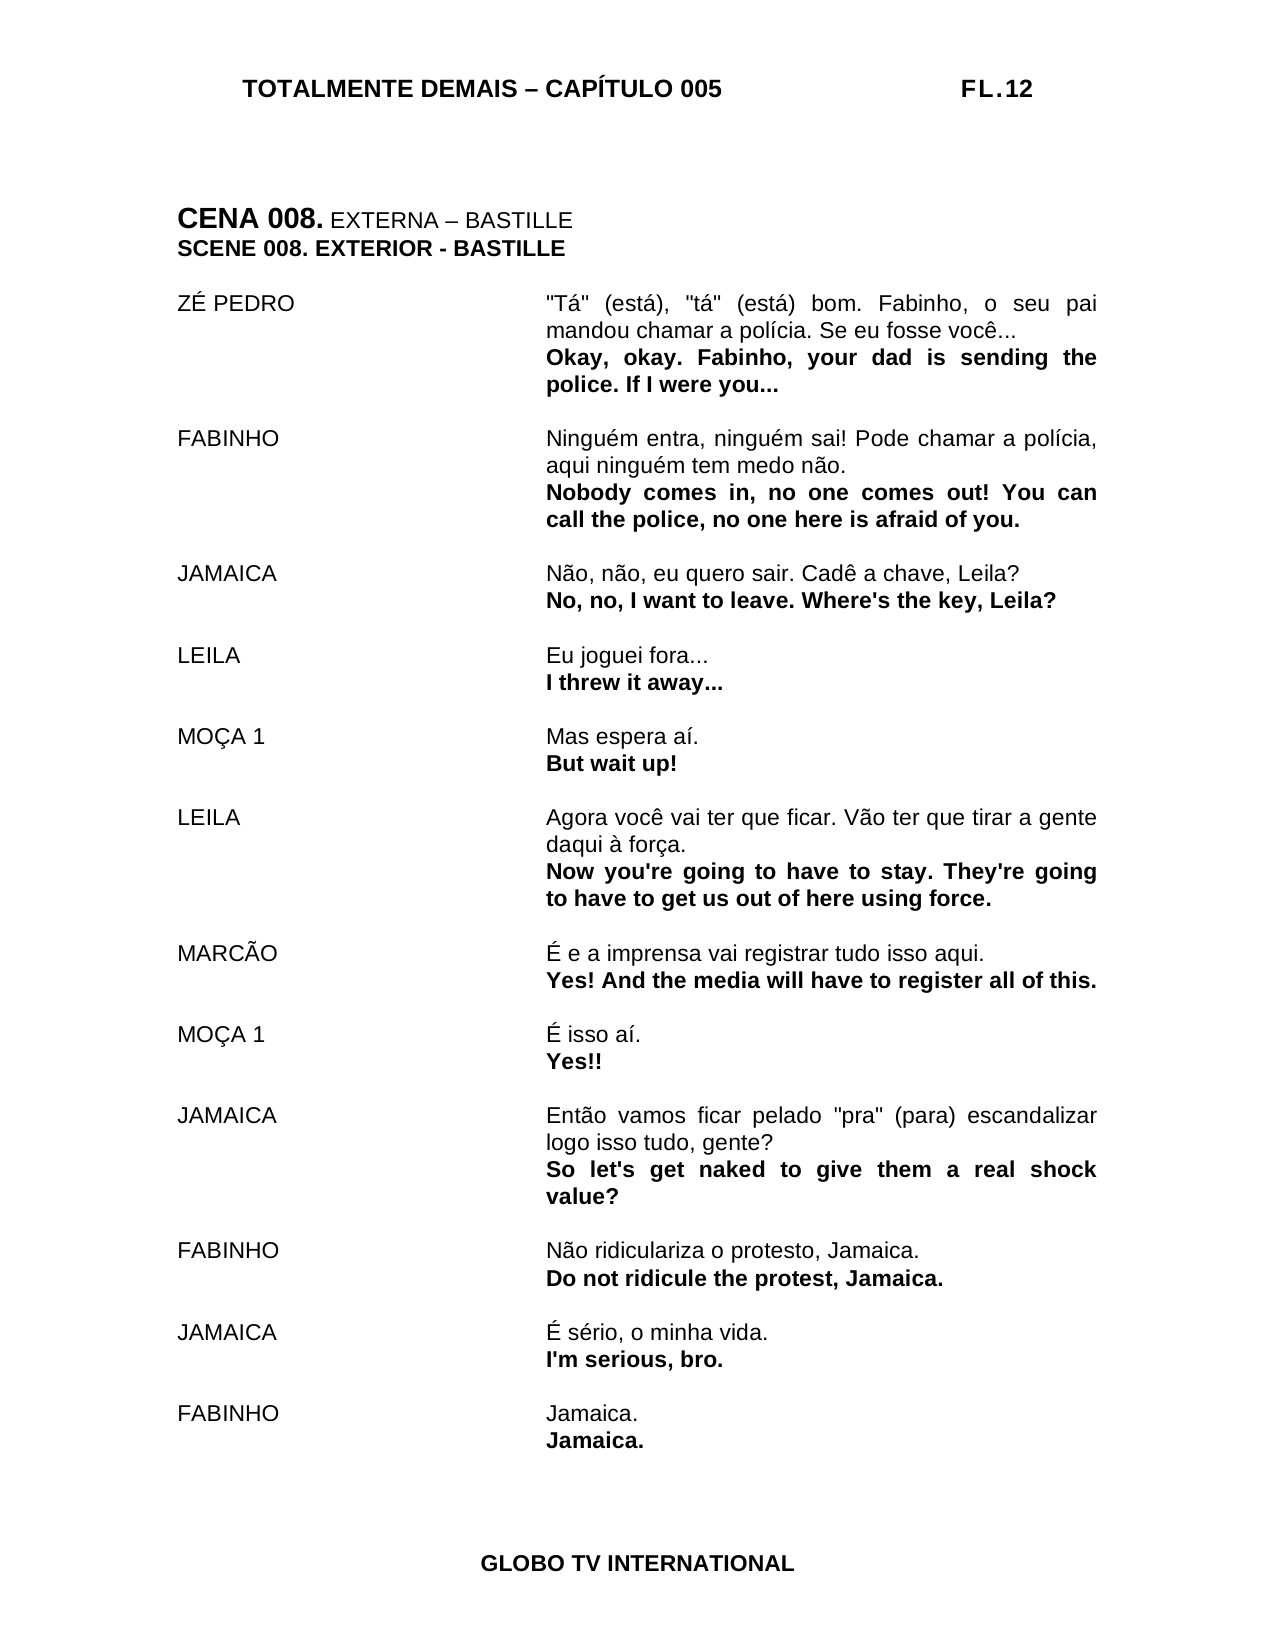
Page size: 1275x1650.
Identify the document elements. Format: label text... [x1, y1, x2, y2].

text CENA 008. EXTERNA – BASTILLE [177, 201, 1098, 235]
text JAMAICA É sério, o minha vida. I'm serious, bro. [177, 1318, 1098, 1372]
text MOÇA 1 Mas espera aí. But wait up! [177, 722, 1098, 776]
text SCENE 008. EXTERIOR - BASTILLE [177, 235, 1098, 262]
text FABINHO Ninguém entra, ninguém sai! Pode chamar a polícia, aqui ninguém tem medo não. Nobody comes in, no one comes out! You can call the police, no one here is afraid of you. [177, 424, 1098, 533]
text ZÉ PEDRO "Tá" (está), "tá" (está) bom. Fabinho, o seu pai mandou chamar a polícia. Se eu fosse você... [177, 289, 1098, 343]
text LEILA Agora você vai ter que ficar. Vão ter que tirar a gente daqui à força. Now you're going to have to stay. They're going to have to get us out of here using force. [177, 803, 1098, 912]
text JAMAICA Não, não, eu quero sair. Cadê a chave, Leila? No, no, I want to leave. Where's the key, Leila? [177, 560, 1098, 614]
text MARCÃO É e a imprensa vai registrar tudo isso aqui. Yes! And the media will have to register all of this. [177, 939, 1098, 993]
text LEILA Eu joguei fora... I threw it away... [177, 641, 1098, 695]
text FABINHO Não ridiculariza o protesto, Jamaica. Do not ridicule the protest, Jamaica. [177, 1237, 1098, 1291]
text FABINHO Jamaica. Jamaica. [177, 1399, 1098, 1453]
text Okay, okay. Fabinho, your dad is sending the police. If I were you... [177, 343, 1098, 397]
text MOÇA 1 É isso aí. Yes!! [177, 1020, 1098, 1074]
text JAMAICA Então vamos ficar pelado "pra" (para) escandalizar logo isso tudo, gente? So let's get naked to give them a real shock value? [177, 1101, 1098, 1210]
